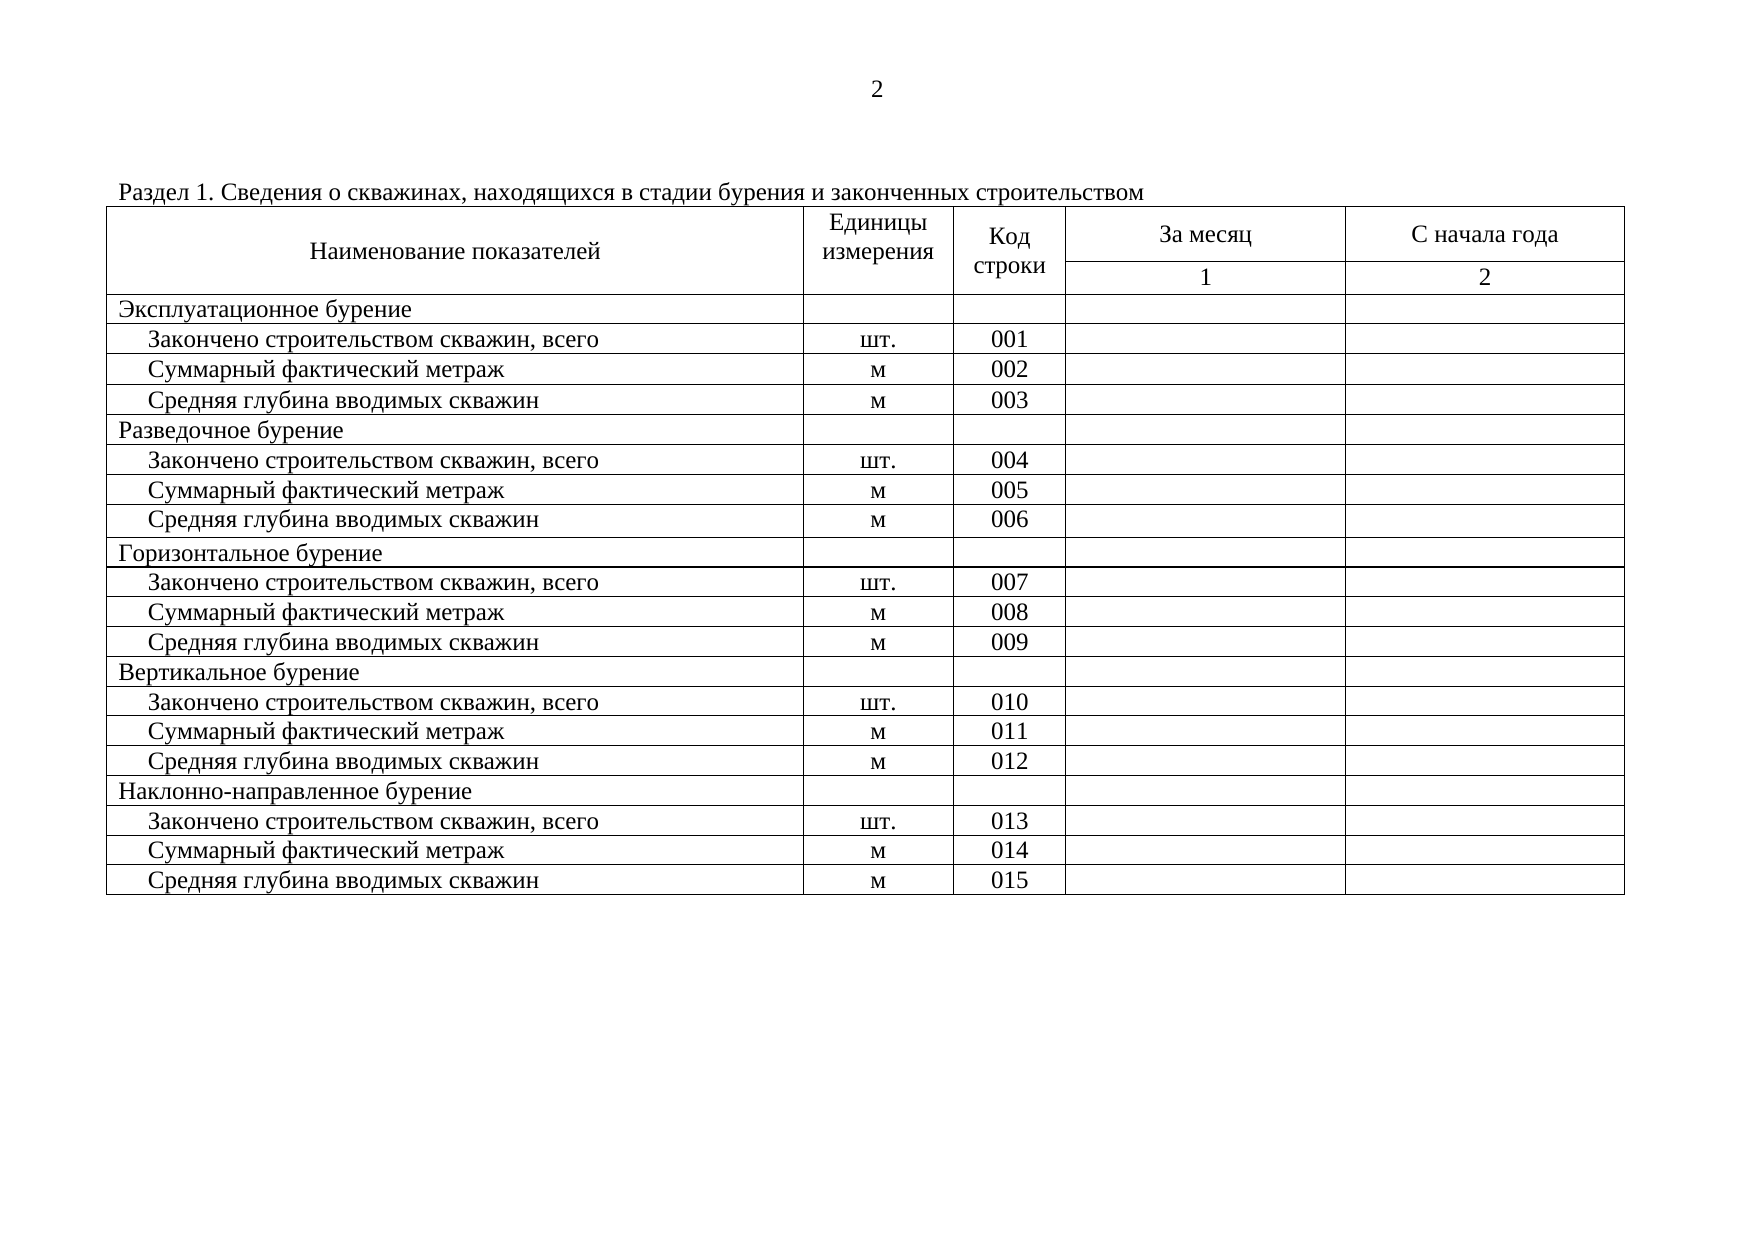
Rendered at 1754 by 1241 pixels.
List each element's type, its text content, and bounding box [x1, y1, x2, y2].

table_cell [1346, 597, 1624, 626]
table_cell 014 [954, 836, 1065, 864]
table_cell [804, 415, 953, 444]
table_cell м [804, 385, 953, 414]
table_cell [1066, 776, 1345, 805]
table_cell м [804, 627, 953, 656]
table_cell м [804, 716, 953, 745]
table_cell [1066, 475, 1345, 503]
table_cell [954, 415, 1065, 444]
table_cell 1 [1066, 262, 1345, 293]
table_cell [1066, 415, 1345, 444]
table_cell [1066, 538, 1345, 566]
table_cell [954, 538, 1065, 566]
table_cell 001 [954, 324, 1065, 353]
table_cell м [804, 597, 953, 626]
table_cell Суммарный фактический метраж [107, 354, 803, 384]
table_cell [1066, 505, 1345, 537]
table_cell [1346, 295, 1624, 323]
table_cell Горизонтальное бурение [107, 538, 803, 566]
table_cell [954, 776, 1065, 805]
table_cell [1346, 627, 1624, 656]
table_cell [1346, 445, 1624, 474]
table_header Единицы измерения [804, 207, 953, 293]
table_cell шт. [804, 324, 953, 353]
table_header С начала года [1346, 207, 1624, 261]
table_cell [1346, 415, 1624, 444]
table_cell [1346, 568, 1624, 596]
table_cell Закончено строительством скважин, всего [107, 806, 803, 834]
table_cell [1346, 746, 1624, 775]
table_cell [1066, 385, 1345, 414]
table_cell шт. [804, 445, 953, 474]
table_cell Средняя глубина вводимых скважин [107, 385, 803, 414]
table_cell Суммарный фактический метраж [107, 475, 803, 503]
table_cell [1346, 475, 1624, 503]
table_cell [1346, 385, 1624, 414]
table_cell м [804, 746, 953, 775]
table_cell 015 [954, 865, 1065, 894]
table_cell [1066, 746, 1345, 775]
table_cell Закончено строительством скважин, всего [107, 324, 803, 353]
table_cell 007 [954, 568, 1065, 596]
table_cell 003 [954, 385, 1065, 414]
table_header Код строки [954, 207, 1065, 293]
table_cell м [804, 865, 953, 894]
table_cell м [804, 475, 953, 503]
table_header Наименование показателей [107, 207, 803, 293]
table_cell 004 [954, 445, 1065, 474]
table_cell Наклонно-направленное бурение [107, 776, 803, 805]
table_cell [1346, 716, 1624, 745]
table_cell [954, 657, 1065, 686]
table_cell Средняя глубина вводимых скважин [107, 865, 803, 894]
table_cell Закончено строительством скважин, всего [107, 445, 803, 474]
table_cell Средняя глубина вводимых скважин [107, 627, 803, 656]
table_cell 011 [954, 716, 1065, 745]
table_cell [1346, 657, 1624, 686]
table_cell 006 [954, 505, 1065, 537]
table_cell Суммарный фактический метраж [107, 836, 803, 864]
table_cell Средняя глубина вводимых скважин [107, 746, 803, 775]
table_cell 010 [954, 687, 1065, 715]
table_cell Суммарный фактический метраж [107, 597, 803, 626]
table_cell [1066, 568, 1345, 596]
table_cell [1066, 836, 1345, 864]
table_cell Суммарный фактический метраж [107, 716, 803, 745]
table_cell 009 [954, 627, 1065, 656]
table_cell 002 [954, 354, 1065, 384]
table_cell [1346, 324, 1624, 353]
table_cell [804, 295, 953, 323]
table_cell 2 [1346, 262, 1624, 293]
table_cell Закончено строительством скважин, всего [107, 687, 803, 715]
table_cell [804, 538, 953, 566]
table_cell [1346, 776, 1624, 805]
table_cell [804, 657, 953, 686]
table_cell [1066, 716, 1345, 745]
table_cell Эксплуатационное бурение [107, 295, 803, 323]
table_cell м [804, 354, 953, 384]
table_cell [1066, 597, 1345, 626]
table_cell шт. [804, 687, 953, 715]
table_cell [1346, 865, 1624, 894]
table_cell [1066, 687, 1345, 715]
table_cell [1346, 687, 1624, 715]
table_cell Разведочное бурение [107, 415, 803, 444]
table_cell [1066, 295, 1345, 323]
table_cell [1066, 627, 1345, 656]
table_cell [1066, 806, 1345, 834]
table_cell [1346, 836, 1624, 864]
table_cell [1346, 538, 1624, 566]
text Раздел 1. Сведения о скважинах, находящихся в стадии бурения и законченных строительством [118, 177, 1636, 206]
table_header За месяц [1066, 207, 1345, 261]
table_cell 008 [954, 597, 1065, 626]
table_cell Средняя глубина вводимых скважин [107, 505, 803, 537]
table_cell [1346, 806, 1624, 834]
table_cell м [804, 505, 953, 537]
table_cell Вертикальное бурение [107, 657, 803, 686]
table_cell 005 [954, 475, 1065, 503]
table_cell [804, 776, 953, 805]
table_cell [1066, 445, 1345, 474]
table_cell шт. [804, 568, 953, 596]
table_cell [1066, 354, 1345, 384]
table_cell шт. [804, 806, 953, 834]
table_cell 012 [954, 746, 1065, 775]
table_cell [1346, 505, 1624, 537]
table_cell [1066, 657, 1345, 686]
table_cell [1066, 865, 1345, 894]
table_cell м [804, 836, 953, 864]
table_cell 013 [954, 806, 1065, 834]
table_cell Закончено строительством скважин, всего [107, 568, 803, 596]
table_cell [1066, 324, 1345, 353]
table_cell [1346, 354, 1624, 384]
table_cell [954, 295, 1065, 323]
